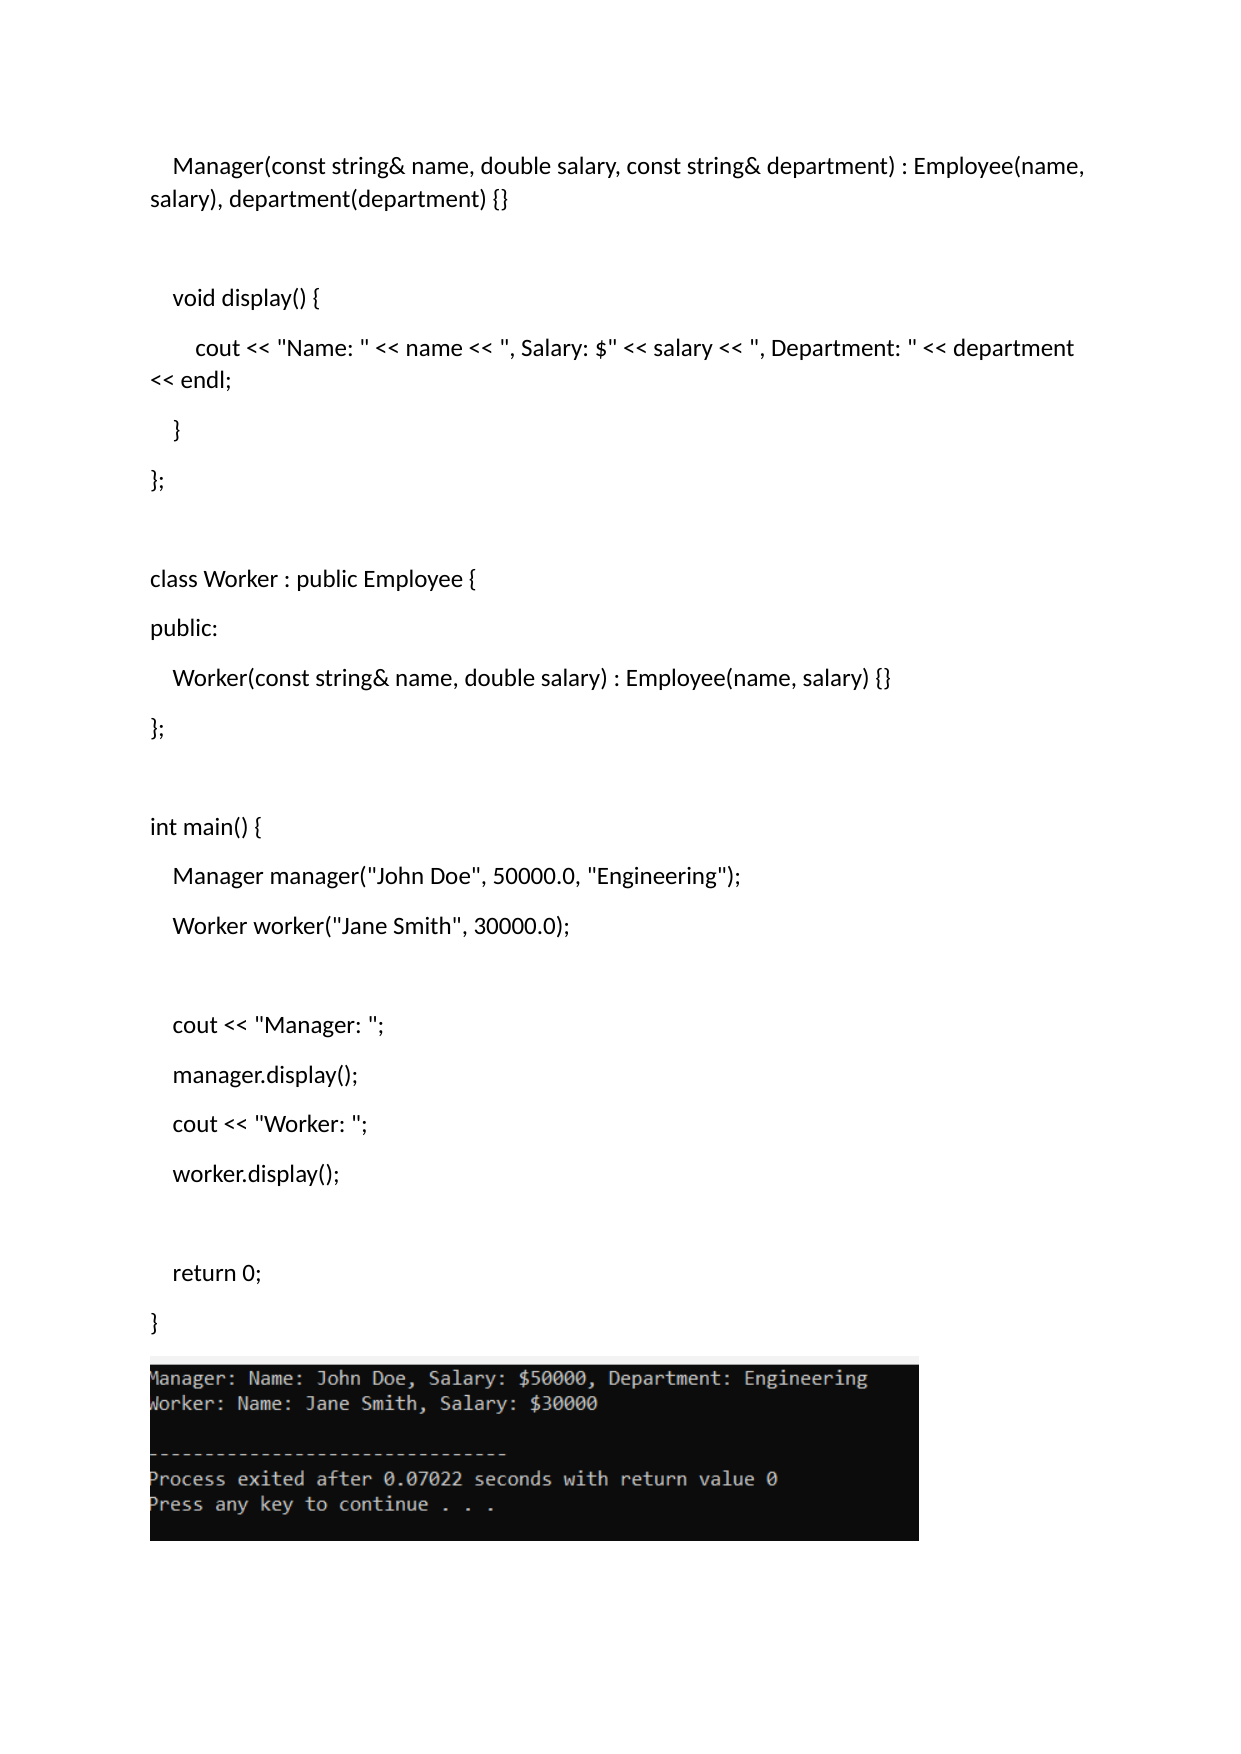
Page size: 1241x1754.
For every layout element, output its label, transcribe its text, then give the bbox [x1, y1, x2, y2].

text Manager manager("John Doe", 50000.0, "Engineering"); [150, 860, 1090, 891]
text manager.display(); [150, 1059, 1090, 1089]
text Worker worker("Jane Smith", 30000.0); [150, 910, 1090, 941]
text cout << "Name: " << name << ", Salary: $" << salary << ", Department: " << department << endl; [150, 332, 1090, 395]
text Manager(const string& name, double salary, const string& department) : Employee(name, salary), department(department) {} [150, 150, 1090, 213]
text cout << "Manager: "; [150, 1009, 1090, 1040]
text } [150, 1307, 1090, 1337]
text void display() { [150, 282, 1090, 313]
text int main() { [150, 811, 1090, 841]
text Worker(const string& name, double salary) : Employee(name, salary) {} [150, 662, 1090, 693]
picture [150, 1356, 919, 1541]
text } [150, 414, 1090, 445]
text worker.display(); [150, 1158, 1090, 1188]
text class Worker : public Employee { [150, 563, 1090, 593]
text }; [150, 464, 1090, 494]
text return 0; [150, 1257, 1090, 1288]
text }; [150, 712, 1090, 742]
text cout << "Worker: "; [150, 1108, 1090, 1139]
text public: [150, 612, 1090, 643]
